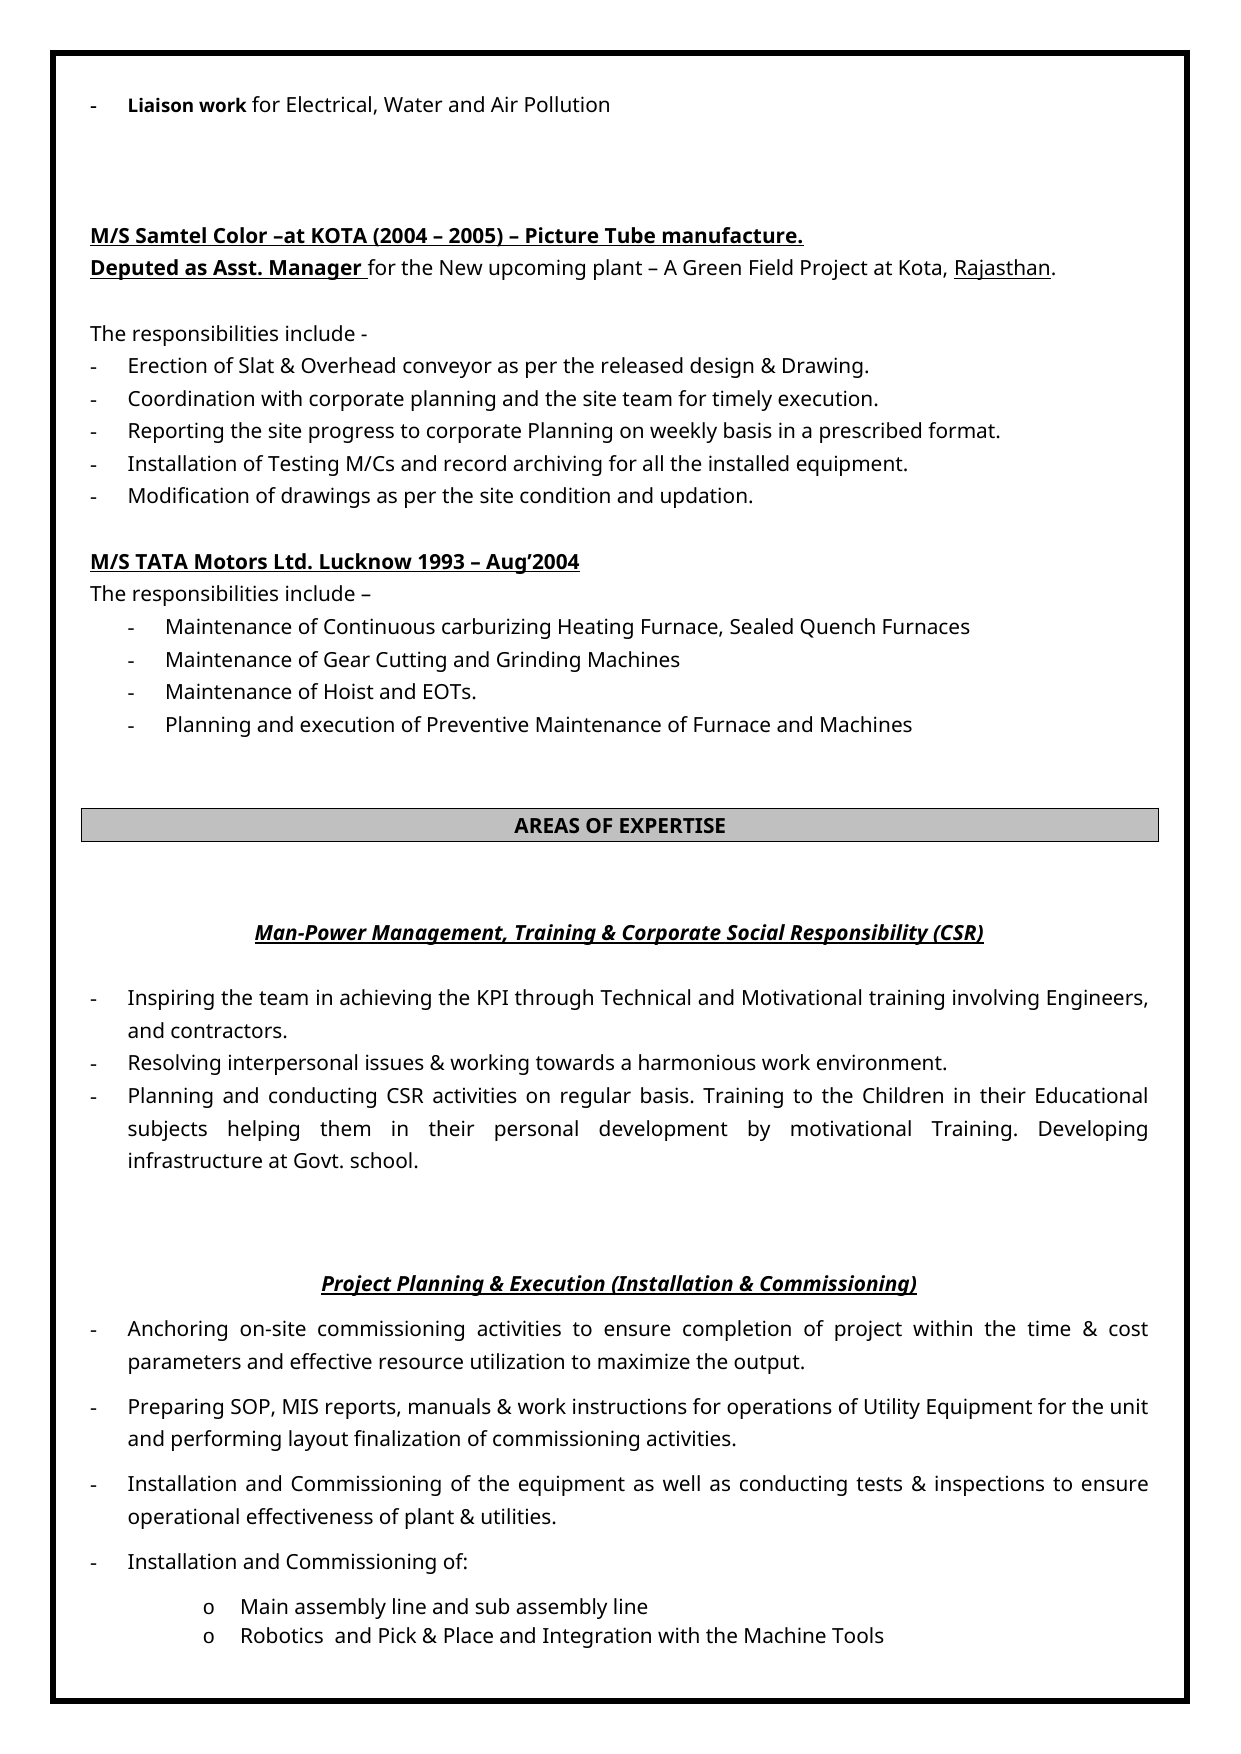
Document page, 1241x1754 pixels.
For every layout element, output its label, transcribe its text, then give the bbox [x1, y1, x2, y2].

text M/S TATA Motors Ltd. Lucknow 1993 – Aug’2004 [90, 547, 1150, 575]
list Inspiring the team in achieving the KPI through Technical and Motivational training involving Engineers, and contractors. [90, 983, 1150, 1044]
list Modification of drawings as per the site condition and updation. [90, 482, 1150, 510]
list Planning and execution of Preventive Maintenance of Furnace and Machines [127, 710, 1150, 738]
list Installation of Testing M/Cs and record archiving for all the installed equipment. [90, 449, 1150, 477]
list Maintenance of Continuous carburizing Heating Furnace, Sealed Quench Furnaces [127, 612, 1150, 641]
list Robotics and Pick & Place and Integration with the Machine Tools [202, 1621, 1150, 1649]
list Resolving interpersonal issues & working towards a harmonious work environment. [90, 1048, 1150, 1077]
text AREAS OF EXPERTISE [82, 809, 1158, 841]
list Liaison work for Electrical, Water and Air Pollution [90, 90, 1150, 118]
text Project Planning & Execution (Installation & Commissioning) [90, 1269, 1150, 1297]
text The responsibilities include - [90, 319, 1150, 347]
list Installation and Commissioning of the equipment as well as conducting tests & inspections to ensure operational effectiveness of plant & utilities. [90, 1469, 1150, 1531]
list Maintenance of Gear Cutting and Grinding Machines [127, 645, 1150, 673]
list Reporting the site progress to corporate Planning on weekly basis in a prescribed format. [90, 416, 1150, 445]
list Maintenance of Hoist and EOTs. [127, 677, 1150, 706]
text M/S Samtel Color –at KOTA (2004 – 2005) – Picture Tube manufacture. [90, 221, 1150, 249]
text Man-Power Management, Training & Corporate Social Responsibility (CSR) [90, 918, 1150, 946]
text Deputed as Asst. Manager for the New upcoming plant – A Green Field Project at Kota, Rajasthan. [90, 253, 1150, 282]
list Anchoring on-site commissioning activities to ensure completion of project within the time & cost parameters and effective resource utilization to maximize the output. [90, 1314, 1150, 1375]
list Main assembly line and sub assembly line [202, 1592, 1150, 1621]
list Erection of Slat & Overhead conveyor as per the released design & Drawing. [90, 351, 1150, 380]
list Installation and Commissioning of: [90, 1547, 1150, 1576]
list Coordination with corporate planning and the site team for timely execution. [90, 384, 1150, 412]
list Preparing SOP, MIS reports, manuals & work instructions for operations of Utility Equipment for the unit and performing layout finalization of commissioning activities. [90, 1392, 1150, 1453]
list Planning and conducting CSR activities on regular basis. Training to the Children in their Educational subjects helping them in their personal development by motivational Training. Developing infrastructure at Govt. school. [90, 1081, 1150, 1175]
text The responsibilities include – [90, 579, 1150, 608]
